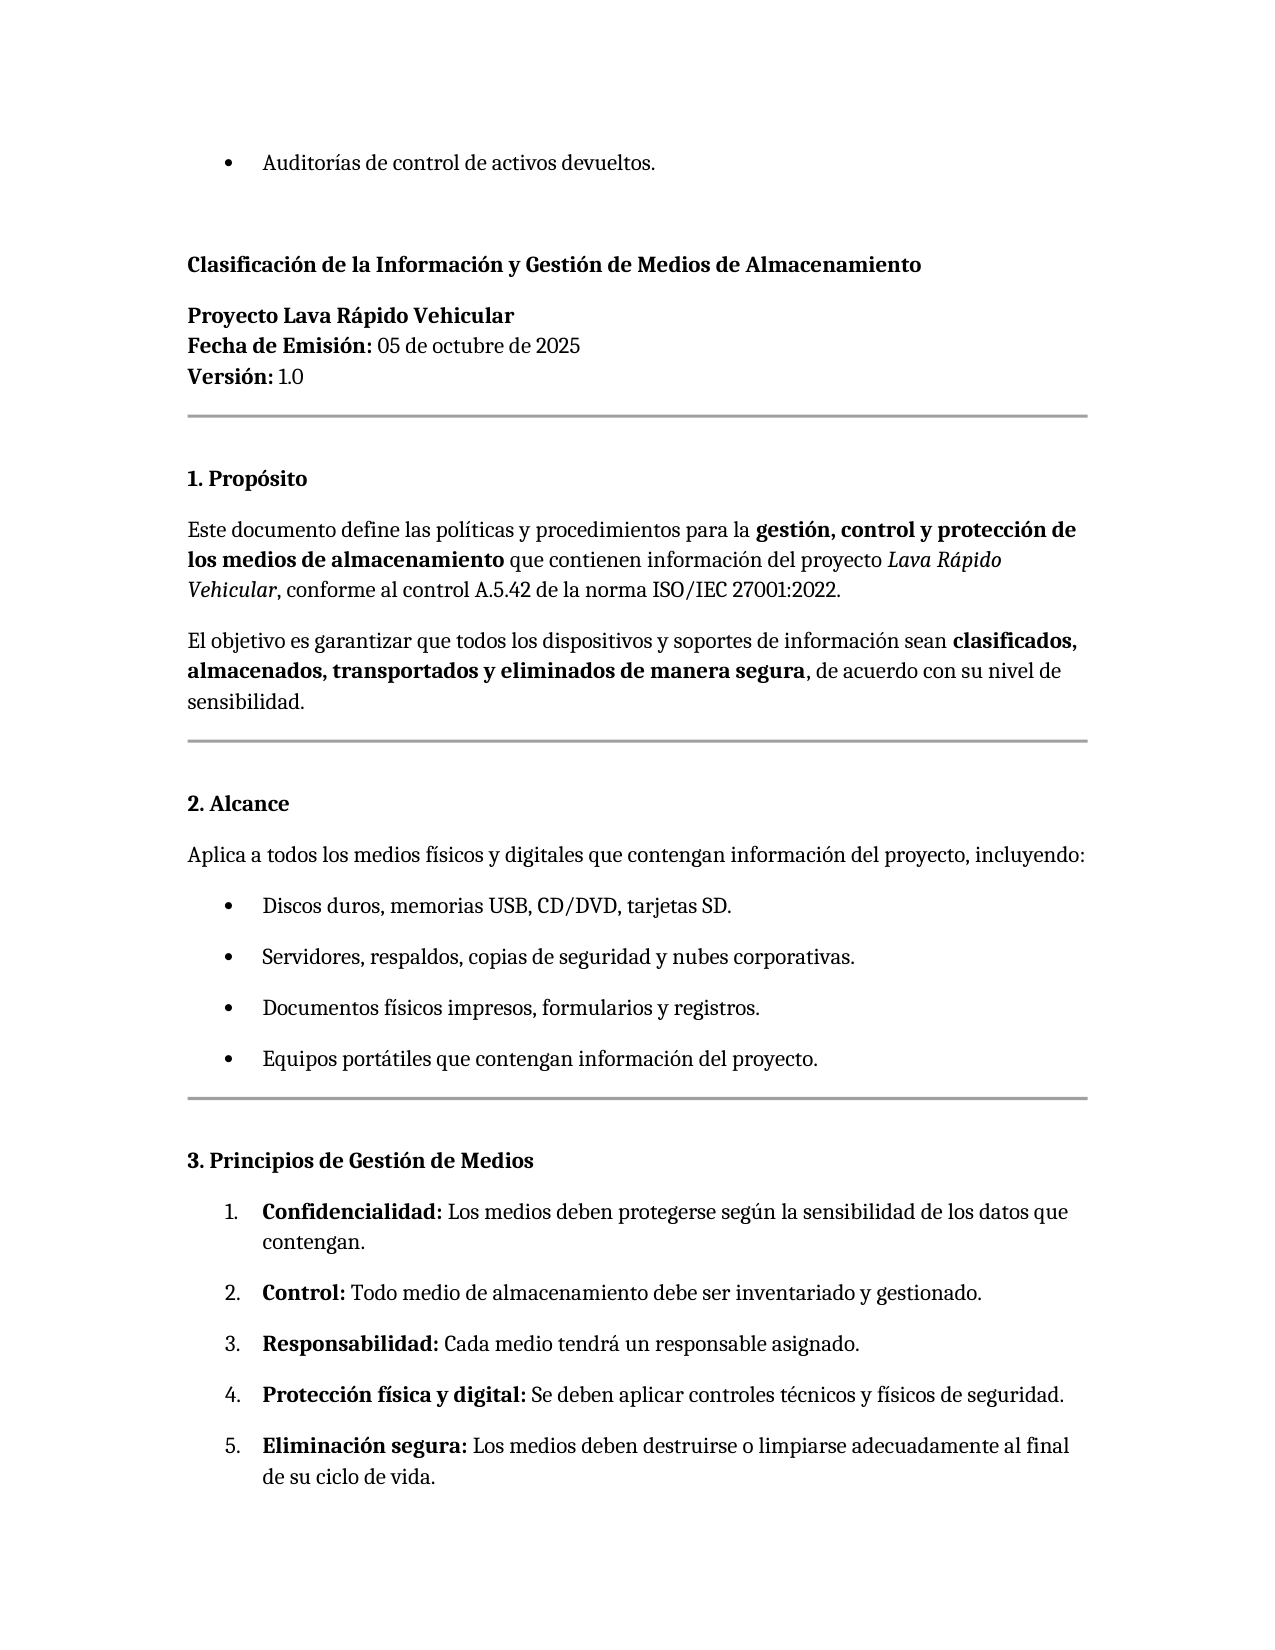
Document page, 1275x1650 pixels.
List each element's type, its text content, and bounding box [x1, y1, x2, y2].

list Auditorías de control de activos devueltos. [225, 150, 1087, 176]
list Equipos portátiles que contengan información del proyecto. [225, 1046, 1087, 1072]
list Responsabilidad: Cada medio tendrá un responsable asignado. [225, 1331, 1087, 1358]
list Eliminación segura: Los medios deben destruirse o limpiarse adecuadamente al final de su ciclo de vida. [225, 1433, 1087, 1490]
text 1. Propósito [187, 466, 1087, 492]
list Control: Todo medio de almacenamiento debe ser inventariado y gestionado. [225, 1280, 1087, 1307]
list Documentos físicos impresos, formularios y registros. [225, 995, 1087, 1021]
list Discos duros, memorias USB, CD/DVD, tarjetas SD. [225, 893, 1087, 919]
text 2. Alcance [187, 791, 1087, 817]
text Proyecto Lava Rápido Vehicular Fecha de Emisión: 05 de octubre de 2025 Versión: 1.0 [187, 303, 1087, 390]
text Clasificación de la Información y Gestión de Medios de Almacenamiento [187, 252, 1087, 278]
text El objetivo es garantizar que todos los dispositivos y soportes de información sean clasificados, almacenados, transportados y eliminados de manera segura, de acuerdo con su nivel de sensibilidad. [187, 628, 1087, 715]
list Confidencialidad: Los medios deben protegerse según la sensibilidad de los datos que contengan. [225, 1199, 1087, 1256]
text Aplica a todos los medios físicos y digitales que contengan información del proyecto, incluyendo: [187, 842, 1087, 868]
list Protección física y digital: Se deben aplicar controles técnicos y físicos de seguridad. [225, 1382, 1087, 1409]
list Servidores, respaldos, copias de seguridad y nubes corporativas. [225, 944, 1087, 970]
text 3. Principios de Gestión de Medios [187, 1148, 1087, 1174]
text Este documento define las políticas y procedimientos para la gestión, control y protección de los medios de almacenamiento que contienen información del proyecto Lava Rápido Vehicular, conforme al control A.5.42 de la norma ISO/IEC 27001:2022. [187, 517, 1087, 603]
